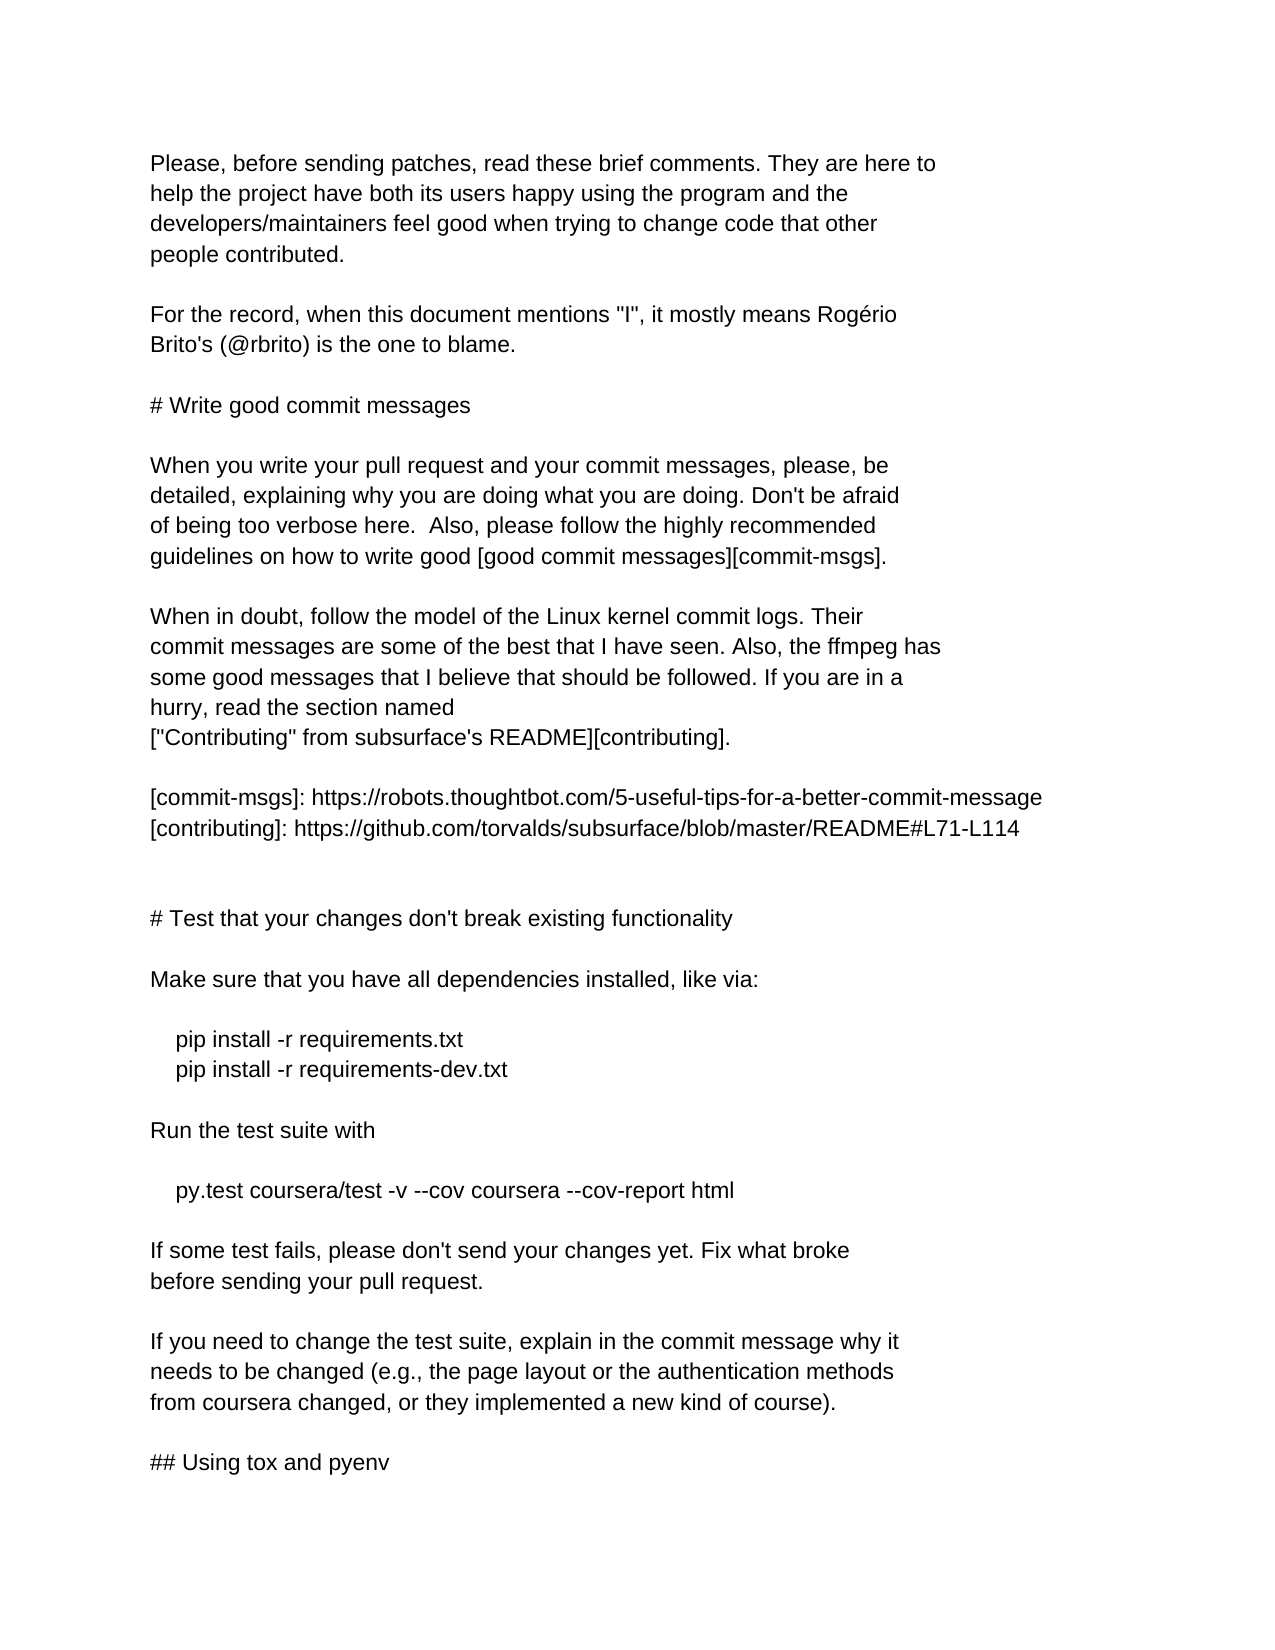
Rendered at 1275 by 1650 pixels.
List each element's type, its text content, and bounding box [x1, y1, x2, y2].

text When in doubt, follow the model of the Linux kernel commit logs. Their [150, 603, 1125, 629]
text Please, before sending patches, read these brief comments. They are here to [150, 150, 1125, 176]
text developers/maintainers feel good when trying to change code that other [150, 210, 1125, 237]
text before sending your pull request. [150, 1268, 1125, 1294]
text py.test coursera/test -v --cov coursera --cov-report html [150, 1177, 1125, 1203]
text # Test that your changes don't break existing functionality [150, 905, 1125, 932]
text When you write your pull request and your commit messages, please, be [150, 452, 1125, 478]
text Brito's (@rbrito) is the one to blame. [150, 331, 1125, 358]
text some good messages that I believe that should be followed. If you are in a [150, 663, 1125, 690]
text of being too verbose here. Also, please follow the highly recommended [150, 512, 1125, 539]
text For the record, when this document mentions "I", it mostly means Rogério [150, 301, 1125, 327]
text people contributed. [150, 241, 1125, 267]
text from coursera changed, or they implemented a new kind of course). [150, 1388, 1125, 1415]
text detailed, explaining why you are doing what you are doing. Don't be afraid [150, 482, 1125, 509]
text If you need to change the test suite, explain in the commit message why it [150, 1328, 1125, 1354]
text ["Contributing" from subsurface's README][contributing]. [150, 724, 1125, 750]
text [commit-msgs]: https://robots.thoughtbot.com/5-useful-tips-for-a-better-commit-message [150, 784, 1125, 811]
text hurry, read the section named [150, 694, 1125, 720]
text Make sure that you have all dependencies installed, like via: [150, 966, 1125, 992]
text commit messages are some of the best that I have seen. Also, the ffmpeg has [150, 633, 1125, 660]
text ## Using tox and pyenv [150, 1449, 1125, 1475]
text guidelines on how to write good [good commit messages][commit-msgs]. [150, 543, 1125, 569]
text # Write good commit messages [150, 392, 1125, 418]
text If some test fails, please don't send your changes yet. Fix what broke [150, 1237, 1125, 1264]
text [contributing]: https://github.com/torvalds/subsurface/blob/master/README#L71-L114 [150, 814, 1125, 841]
text pip install -r requirements.txt [150, 1026, 1125, 1052]
text pip install -r requirements-dev.txt [150, 1056, 1125, 1083]
text needs to be changed (e.g., the page layout or the authentication methods [150, 1358, 1125, 1385]
text help the project have both its users happy using the program and the [150, 180, 1125, 207]
text Run the test suite with [150, 1117, 1125, 1143]
